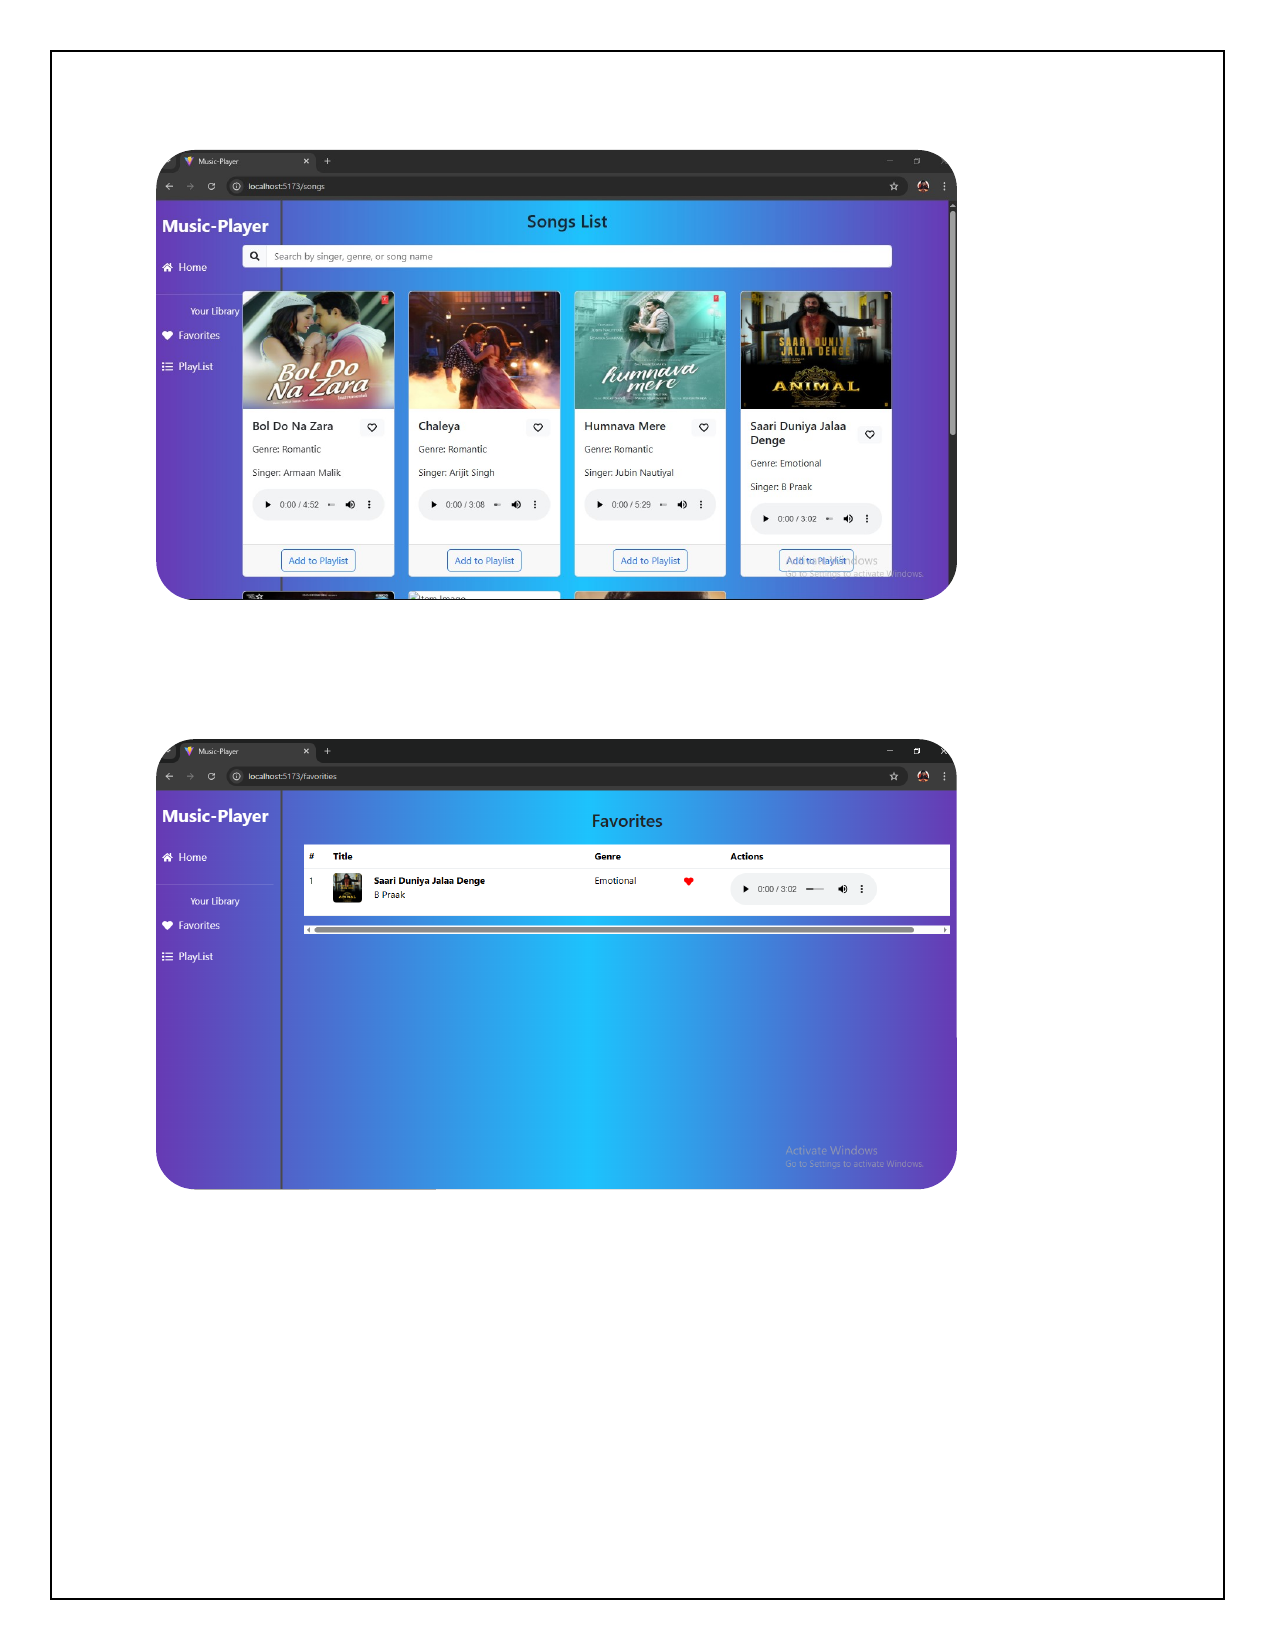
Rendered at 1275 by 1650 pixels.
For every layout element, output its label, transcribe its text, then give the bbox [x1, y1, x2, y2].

picture [156, 739, 957, 1190]
picture [156, 149, 957, 600]
